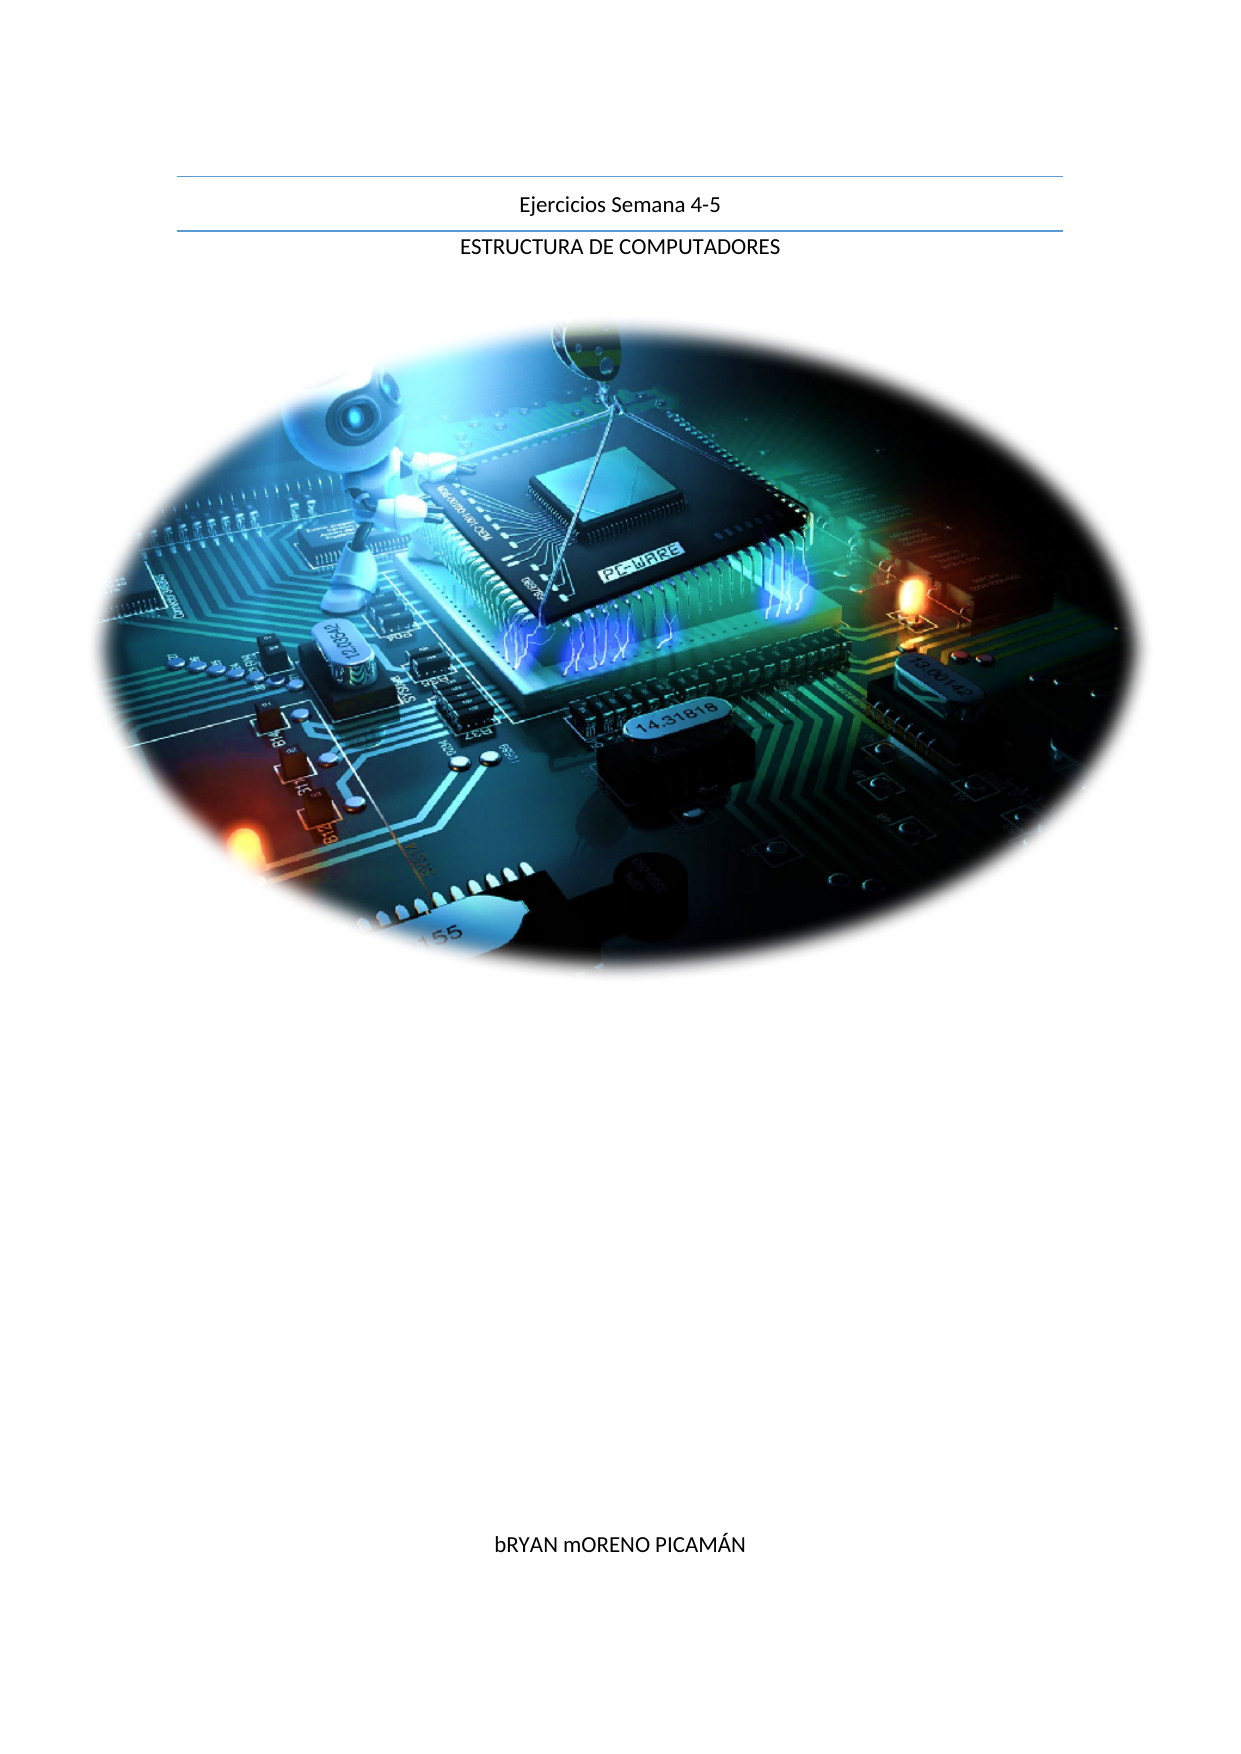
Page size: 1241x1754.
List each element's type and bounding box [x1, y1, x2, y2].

picture [116, 344, 1124, 954]
